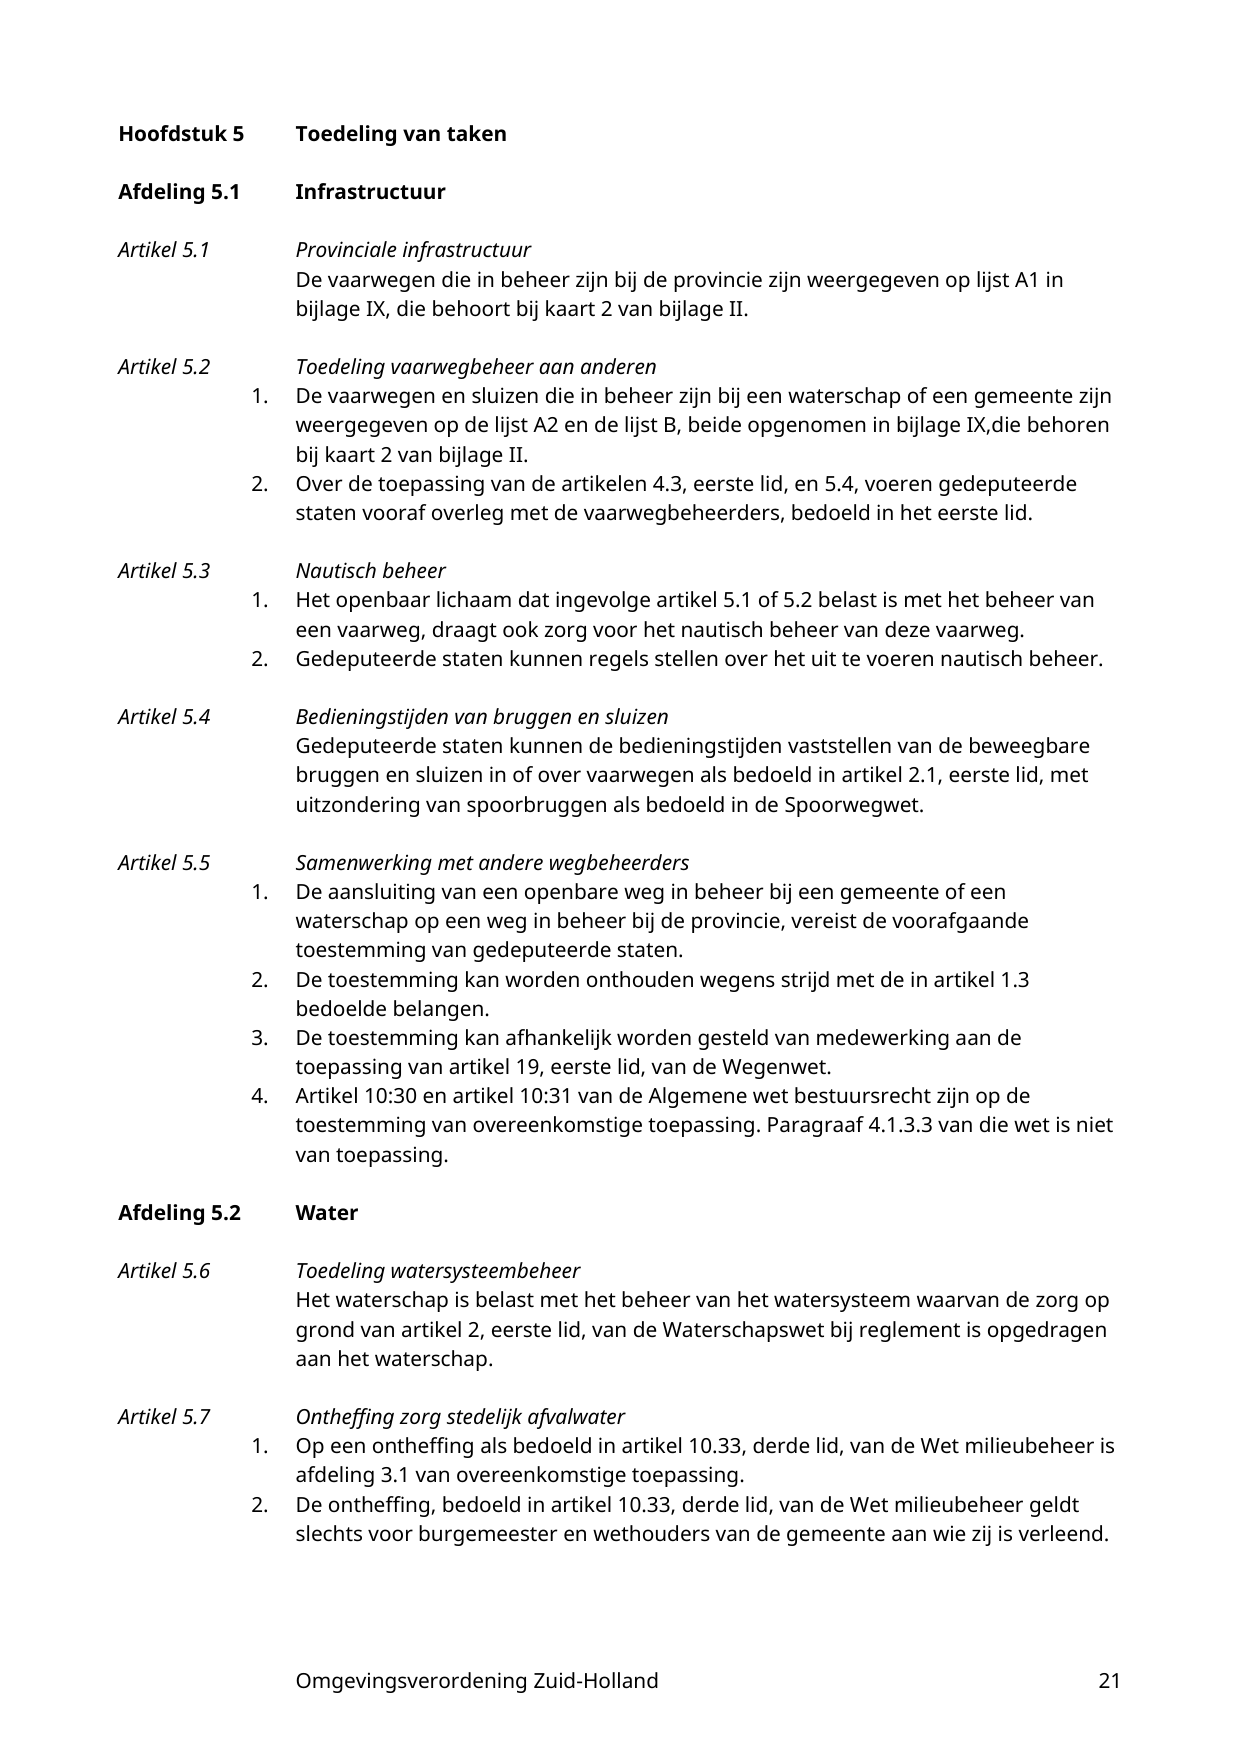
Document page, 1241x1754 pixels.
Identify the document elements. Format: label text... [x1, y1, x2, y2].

text 2. De toestemming kan worden onthouden wegens strijd met de in artikel 1.3 bedoelde belangen. [251, 964, 1122, 1022]
text 2. Over de toepassing van de artikelen 4.3, eerste lid, en 5.4, voeren gedeputeerde staten vooraf overleg met de vaarwegbeheerders, bedoeld in het eerste lid. [251, 468, 1122, 526]
text Het waterschap is belast met het beheer van het watersysteem waarvan de zorg op grond van artikel 2, eerste lid, van de Waterschapswet bij reglement is opgedragen aan het waterschap. [295, 1285, 1122, 1372]
text 4. Artikel 10:30 en artikel 10:31 van de Algemene wet bestuursrecht zijn op de toestemming van overeenkomstige toepassing. Paragraaf 4.1.3.3 van die wet is niet van toepassing. [251, 1081, 1122, 1168]
text 1. Op een ontheffing als bedoeld in artikel 10.33, derde lid, van de Wet milieubeheer is afdeling 3.1 van overeenkomstige toepassing. [251, 1431, 1122, 1489]
subtitle Artikel 5.1 Provinciale infrastructuur [118, 235, 1122, 264]
subtitle Artikel 5.2 Toedeling vaarwegbeheer aan anderen [118, 351, 1122, 381]
subtitle Artikel 5.4 Bedieningstijden van bruggen en sluizen [118, 701, 1122, 731]
subtitle Afdeling 5.1 Infrastructuur [118, 176, 1122, 206]
text 1. Het openbaar lichaam dat ingevolge artikel 5.1 of 5.2 belast is met het beheer van een vaarweg, draagt ook zorg voor het nautisch beheer van deze vaarweg. [251, 585, 1122, 643]
text De vaarwegen die in beheer zijn bij de provincie zijn weergegeven op lijst A1 in bijlage IX, die behoort bij kaart 2 van bijlage II. [295, 264, 1122, 322]
subtitle Hoofdstuk 5 Toedeling van taken [118, 118, 1122, 147]
subtitle Artikel 5.7 Ontheffing zorg stedelijk afvalwater [118, 1401, 1122, 1431]
subtitle Artikel 5.6 Toedeling watersysteembeheer [118, 1256, 1122, 1285]
text 1. De aansluiting van een openbare weg in beheer bij een gemeente of een waterschap op een weg in beheer bij de provincie, vereist de voorafgaande toestemming van gedeputeerde staten. [251, 876, 1122, 964]
text Gedeputeerde staten kunnen de bedieningstijden vaststellen van de beweegbare bruggen en sluizen in of over vaarwegen als bedoeld in artikel 2.1, eerste lid, met uitzondering van spoorbruggen als bedoeld in de Spoorwegwet. [295, 731, 1122, 818]
subtitle Artikel 5.5 Samenwerking met andere wegbeheerders [118, 847, 1122, 876]
text 2. Gedeputeerde staten kunnen regels stellen over het uit te voeren nautisch beheer. [251, 643, 1122, 672]
subtitle Afdeling 5.2 Water [118, 1197, 1122, 1226]
text 1. De vaarwegen en sluizen die in beheer zijn bij een waterschap of een gemeente zijn weergegeven op de lijst A2 en de lijst B, beide opgenomen in bijlage IX,die behoren bij kaart 2 van bijlage II. [251, 381, 1122, 468]
text 2. De ontheffing, bedoeld in artikel 10.33, derde lid, van de Wet milieubeheer geldt slechts voor burgemeester en wethouders van de gemeente aan wie zij is verleend. [251, 1489, 1122, 1547]
subtitle Artikel 5.3 Nautisch beheer [118, 556, 1122, 585]
text 3. De toestemming kan afhankelijk worden gesteld van medewerking aan de toepassing van artikel 19, eerste lid, van de Wegenwet. [251, 1022, 1122, 1081]
